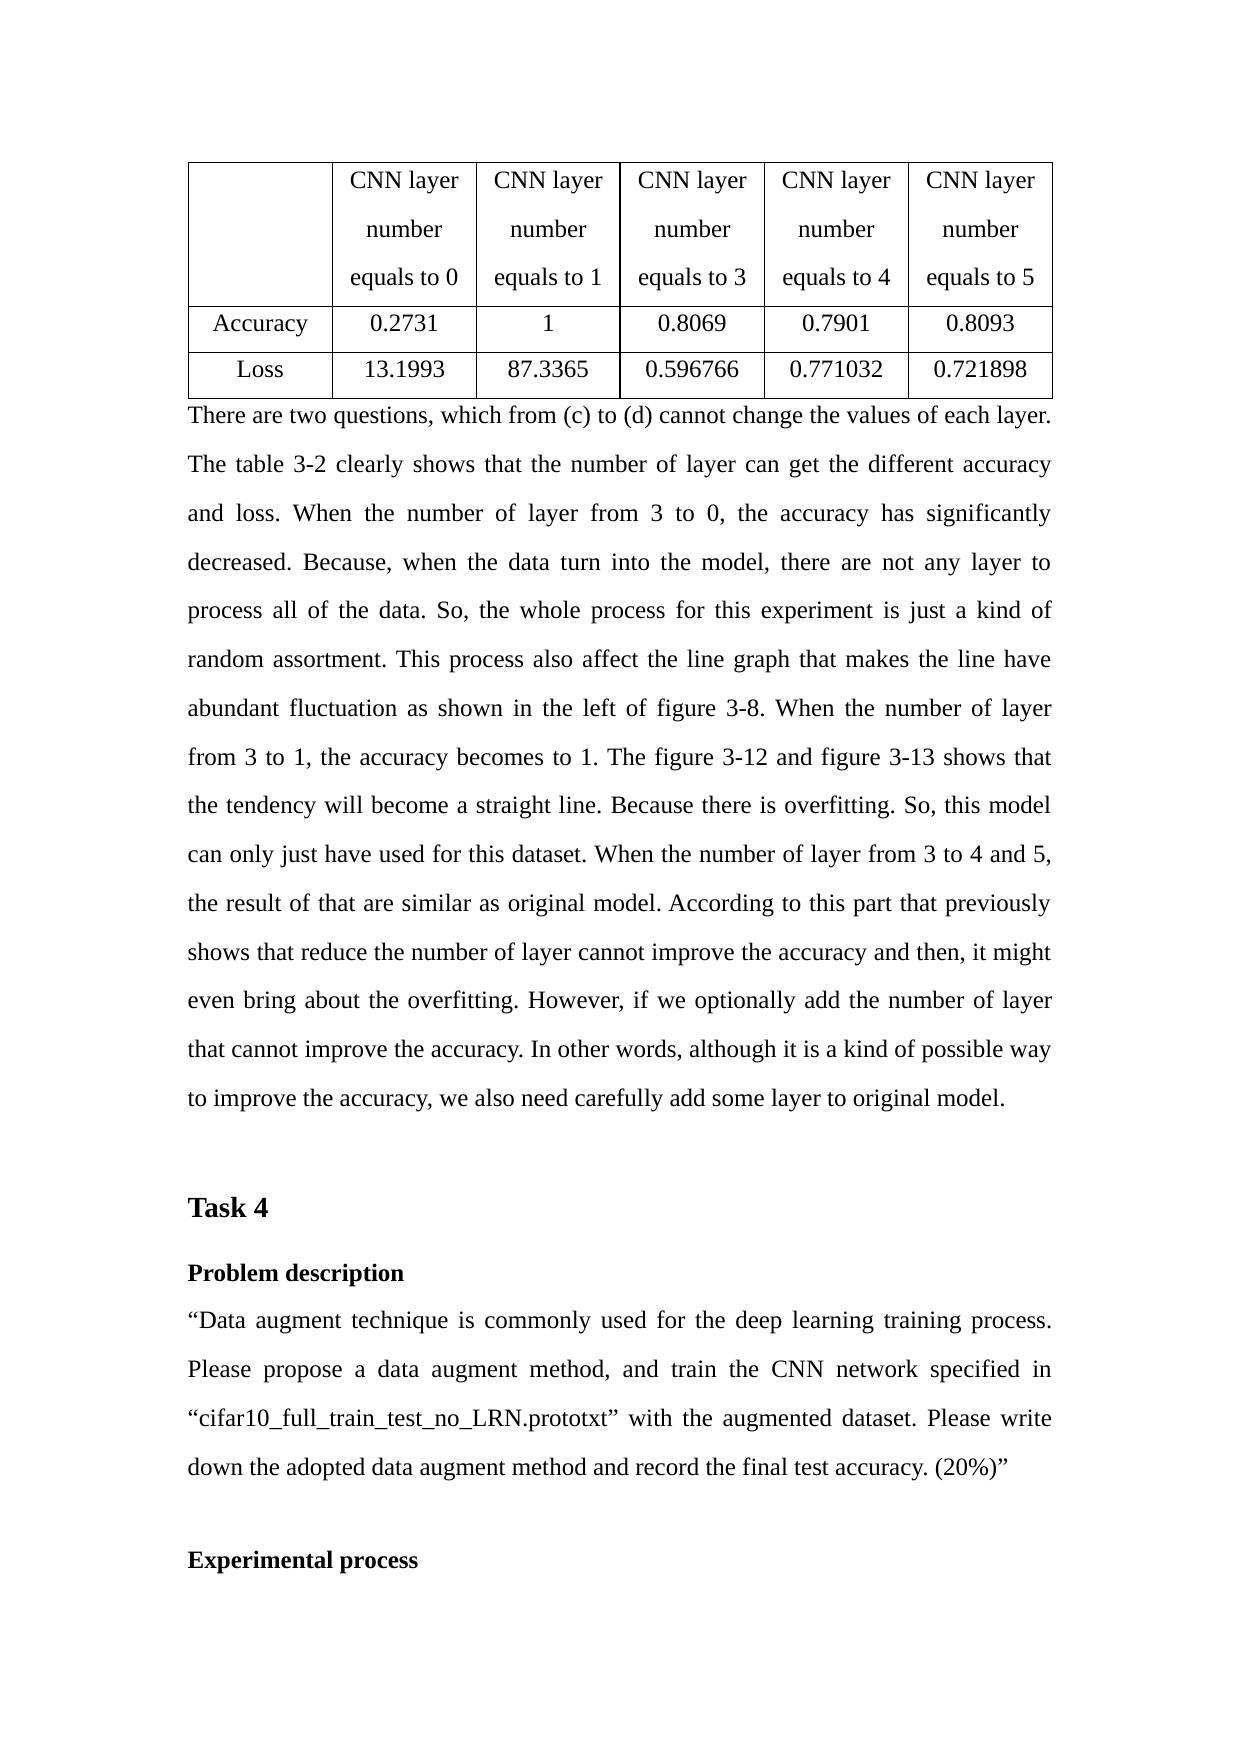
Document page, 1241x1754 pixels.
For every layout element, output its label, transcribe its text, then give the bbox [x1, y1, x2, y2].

text “Data augment technique is commonly used for the deep learning training process. Please propose a data augment method, and train the CNN network specified in “cifar10_full_train_test_no_LRN.prototxt” with the augmented dataset. Please write down the adopted data augment method and record the final test accuracy. (20%)” [187, 1303, 1053, 1482]
text Problem description [187, 1257, 1053, 1289]
table_header CNN layer number equals to 0 [333, 163, 476, 306]
text Task 4 [187, 1175, 1053, 1240]
table_header CNN layer number equals to 3 [621, 163, 764, 306]
table_cell 0.2731 [333, 307, 476, 352]
table_cell 13.1993 [333, 353, 476, 398]
table_header CNN layer number equals to 5 [909, 163, 1052, 306]
table_header CNN layer number equals to 1 [477, 163, 619, 306]
table_cell 0.721898 [909, 353, 1052, 398]
table_cell 0.7901 [765, 307, 908, 352]
table_header [189, 163, 332, 306]
table_cell 0.771032 [765, 353, 908, 398]
table_cell 0.596766 [621, 353, 764, 398]
table_header CNN layer number equals to 4 [765, 163, 908, 306]
table_cell 0.8069 [621, 307, 764, 352]
text There are two questions, which from (c) to (d) cannot change the values of each layer. The table 3-2 clearly shows that the number of layer can get the different accuracy and loss. When the number of layer from 3 to 0, the accuracy has significantly decreased. Because, when the data turn into the model, there are not any layer to process all of the data. So, the whole process for this experiment is just a kind of random assortment. This process also affect the line graph that makes the line have abundant fluctuation as shown in the left of figure 3-8. When the number of layer from 3 to 1, the accuracy becomes to 1. The figure 3-12 and figure 3-13 shows that the tendency will become a straight line. Because there is overfitting. So, this model can only just have used for this dataset. When the number of layer from 3 to 4 and 5, the result of that are similar as original model. According to this part that previously shows that reduce the number of layer cannot improve the accuracy and then, it might even bring about the overfitting. However, if we optionally add the number of layer that cannot improve the accuracy. In other words, although it is a kind of possible way to improve the accuracy, we also need carefully add some layer to original model. [187, 399, 1053, 1114]
table_cell 1 [477, 307, 619, 352]
table_cell 0.8093 [909, 307, 1052, 352]
text Experimental process [187, 1543, 1053, 1576]
table_cell Accuracy [189, 307, 332, 352]
table_cell Loss [189, 353, 332, 398]
table_cell 87.3365 [477, 353, 619, 398]
